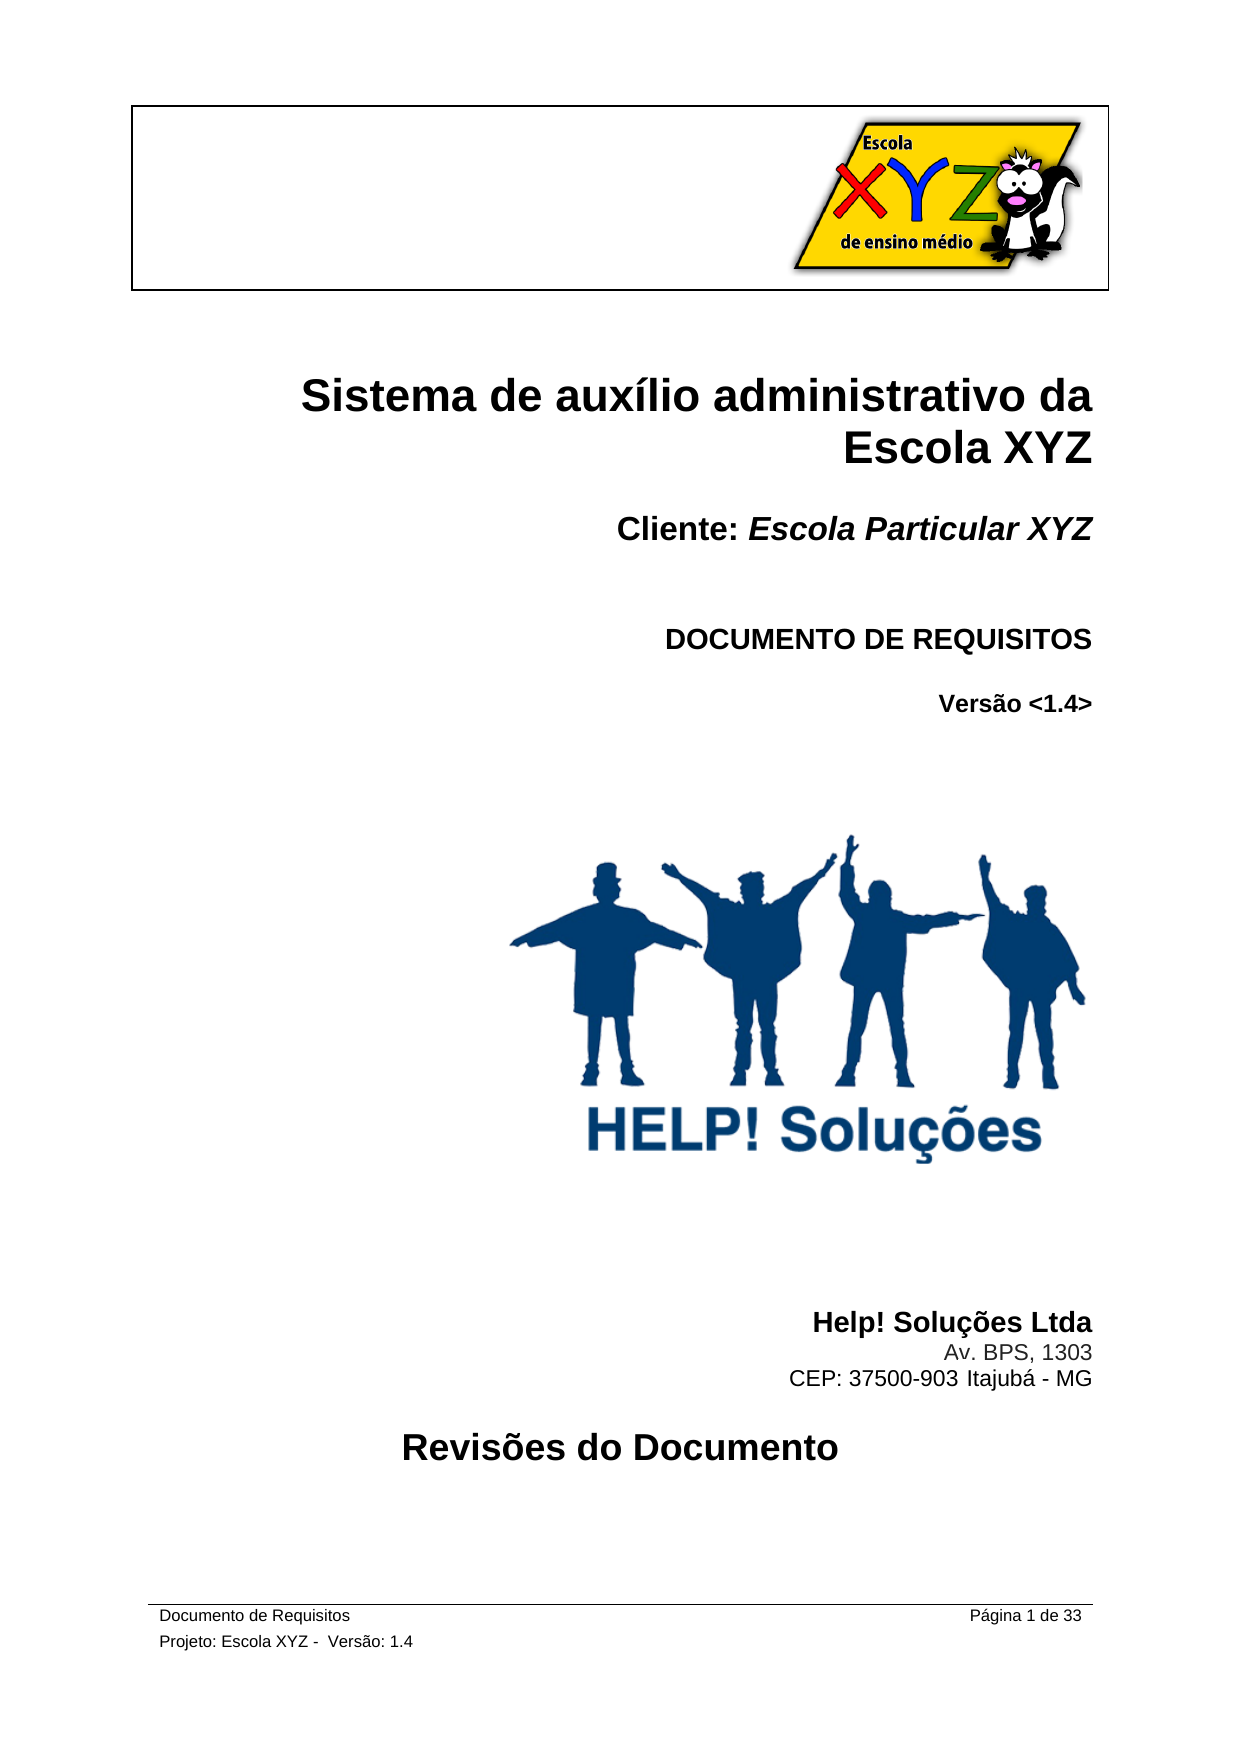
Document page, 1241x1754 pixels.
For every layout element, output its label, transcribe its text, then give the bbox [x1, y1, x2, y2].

text Revisões do Documento [148, 1425, 1092, 1468]
text Help! Soluções Ltda [148, 1305, 1092, 1338]
text Versão <1.4> [148, 689, 1092, 718]
text CEP: 37500-903 Itajubá - MG [966, 1365, 1092, 1391]
text Cliente: Escola Particular XYZ [148, 508, 1092, 547]
text Av. BPS, 1303 [148, 1338, 1092, 1365]
text Sistema de auxílio administrativo da Escola XYZ [148, 368, 1092, 502]
text CEP: 37500-903 Itajubá - MG [148, 1365, 849, 1391]
text DOCUMENTO DE REQUISITOS [148, 588, 1092, 655]
picture [501, 781, 1093, 1196]
picture [775, 113, 1098, 277]
